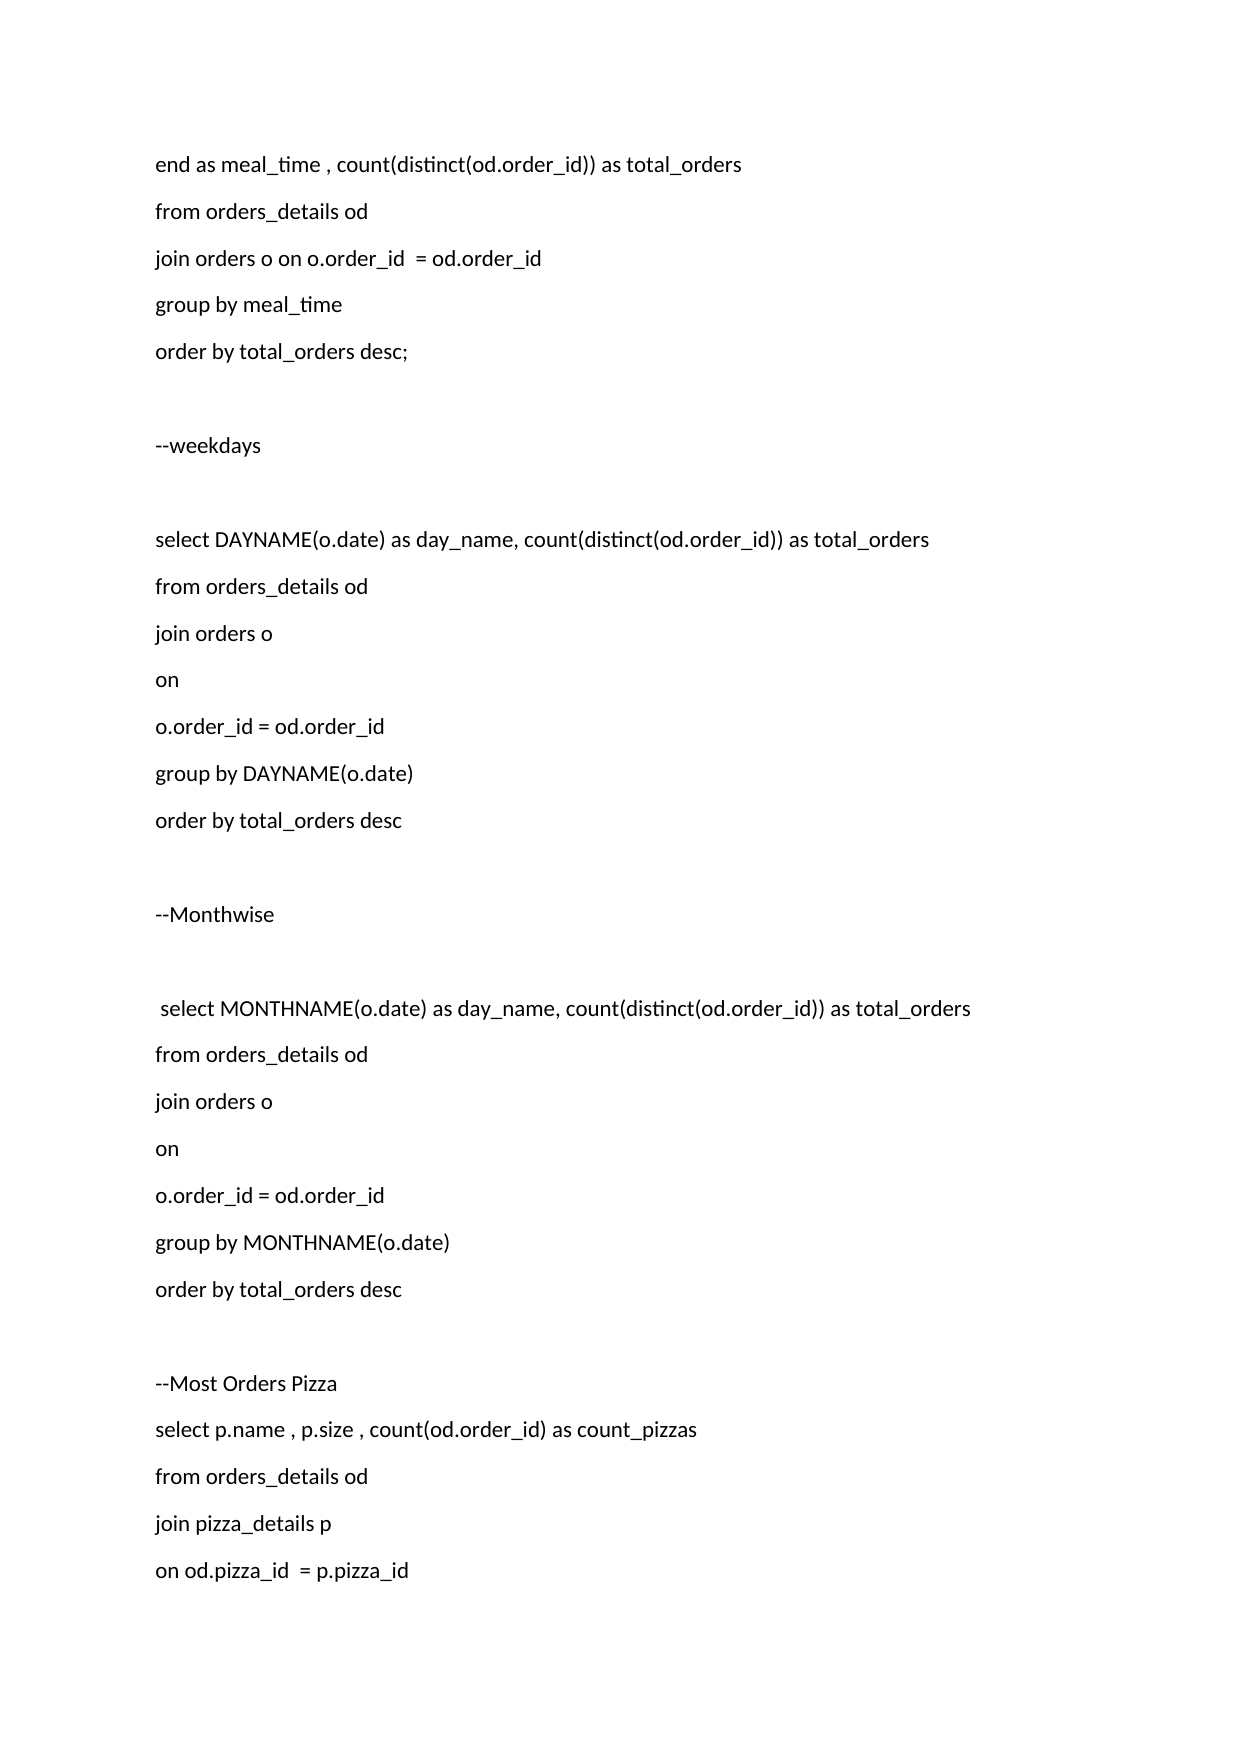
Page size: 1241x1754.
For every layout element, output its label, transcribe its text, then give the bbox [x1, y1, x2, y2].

text group by meal_time [150, 291, 1090, 319]
text from orders_details od [150, 1041, 1090, 1069]
text from orders_details od [150, 1462, 1090, 1491]
text on od.pizza_id = p.pizza_id [150, 1556, 1090, 1584]
text select DAYNAME(o.date) as day_name, count(distinct(od.order_id)) as total_orders [150, 525, 1090, 553]
text order by total_orders desc [150, 1275, 1090, 1303]
text group by DAYNAME(o.date) [150, 759, 1090, 787]
text group by MONTHNAME(o.date) [150, 1228, 1090, 1256]
text from orders_details od [150, 197, 1090, 225]
text join orders o [150, 619, 1090, 647]
text o.order_id = od.order_id [150, 1181, 1090, 1209]
text select p.name , p.size , count(od.order_id) as count_pizzas [150, 1416, 1090, 1444]
text join pizza_details p [150, 1509, 1090, 1537]
text on [150, 666, 1090, 694]
text from orders_details od [150, 572, 1090, 600]
text join orders o [150, 1087, 1090, 1116]
text o.order_id = od.order_id [150, 712, 1090, 741]
text --Monthwise [150, 900, 1090, 928]
text on [150, 1134, 1090, 1162]
text select MONTHNAME(o.date) as day_name, count(distinct(od.order_id)) as total_orders [150, 994, 1090, 1022]
text join orders o on o.order_id = od.order_id [150, 244, 1090, 272]
text end as meal_time , count(distinct(od.order_id)) as total_orders [150, 150, 1090, 178]
text order by total_orders desc [150, 806, 1090, 834]
text --Most Orders Pizza [150, 1369, 1090, 1397]
text order by total_orders desc; [150, 337, 1090, 366]
text --weekdays [150, 431, 1090, 459]
